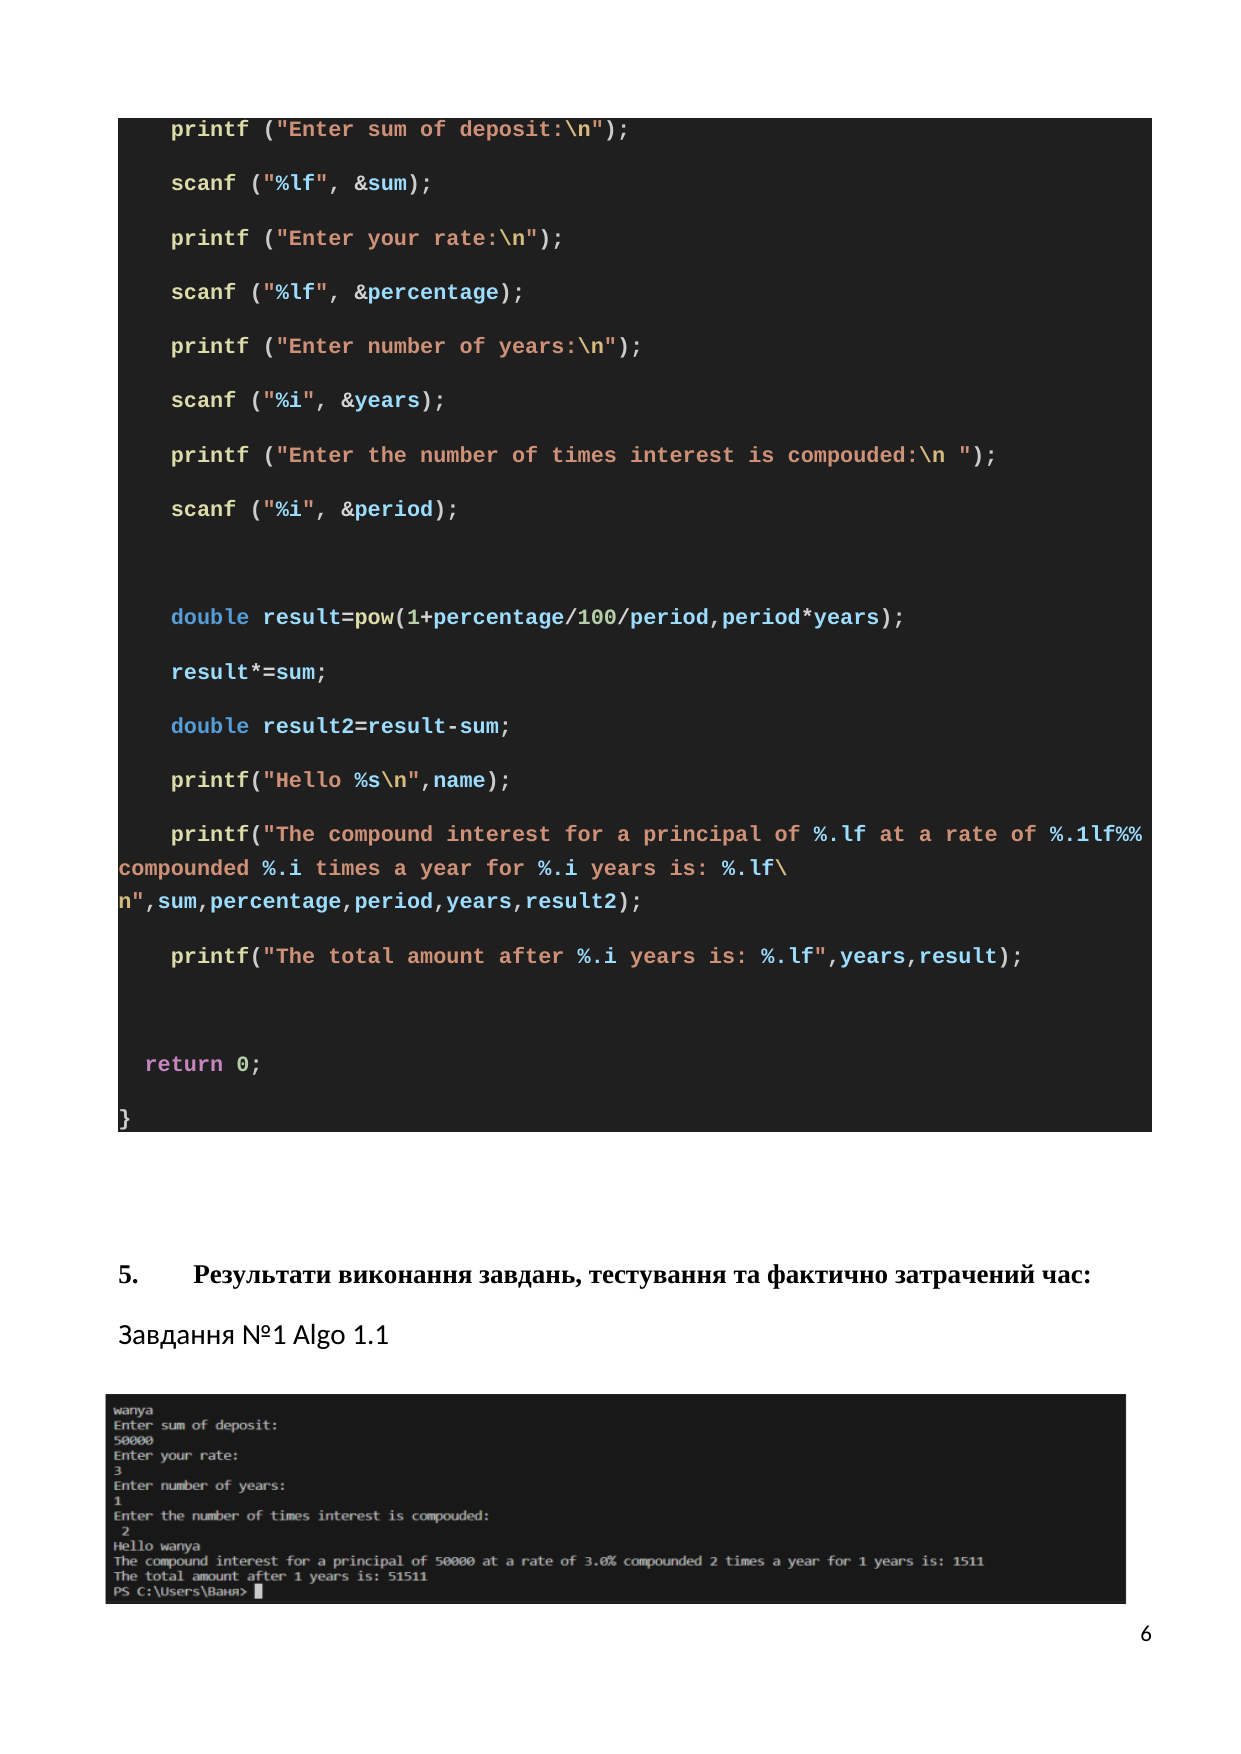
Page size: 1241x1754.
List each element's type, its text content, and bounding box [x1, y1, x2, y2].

text printf ("Enter your rate:\n"); [118, 227, 1152, 251]
text double result2=result-sum; [118, 715, 1152, 740]
text scanf ("%i", &years); [118, 389, 1152, 414]
text return 0; [118, 1053, 1152, 1078]
text scanf ("%lf", &sum); [118, 172, 1152, 197]
text printf ("Enter the number of times interest is compouded:\n "); [118, 444, 1152, 468]
text printf("The compound interest for a principal of %.lf at a rate of %.1lf%% compounded %.i times a year for %.i years is: %.lf\n",sum,percentage,period,years,result2); [118, 824, 1152, 915]
text printf("The total amount after %.i years is: %.lf",years,result); [118, 945, 1152, 969]
text } [118, 1108, 1152, 1132]
text double result=pow(1+percentage/100/period,period*years); [118, 607, 1152, 631]
text printf ("Enter sum of deposit:\n"); [118, 118, 1152, 143]
text scanf ("%i", &period); [118, 498, 1152, 523]
text scanf ("%lf", &percentage); [118, 281, 1152, 306]
text Завдання №1 Algo 1.1 [173, 1330, 320, 1348]
text Завдання №1 Algo 1.1 [320, 1330, 1152, 1348]
picture [102, 1393, 1136, 1604]
text printf("Hello %s\n",name); [118, 769, 1152, 794]
text printf ("Enter number of years:\n"); [118, 335, 1152, 360]
text result*=sum; [118, 661, 1152, 686]
